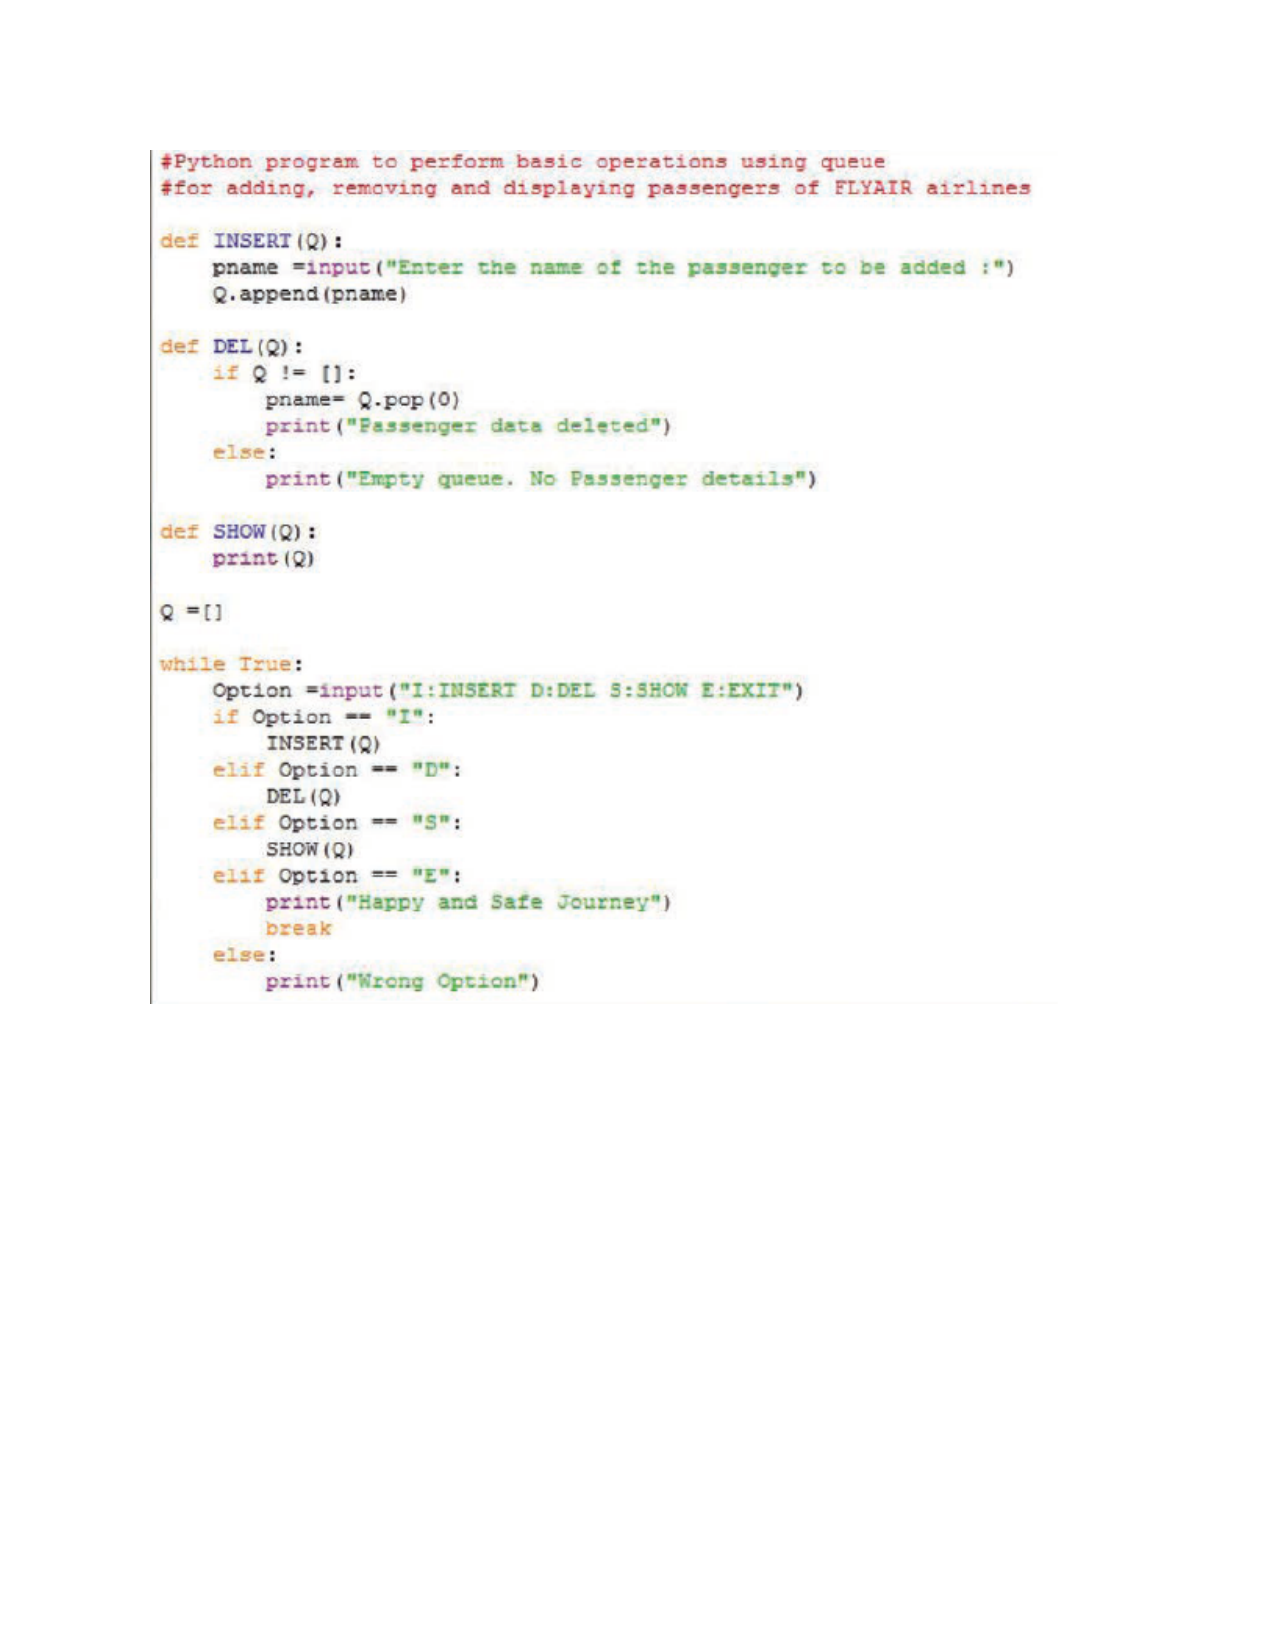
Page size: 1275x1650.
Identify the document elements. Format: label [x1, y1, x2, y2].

picture [150, 150, 1058, 1004]
